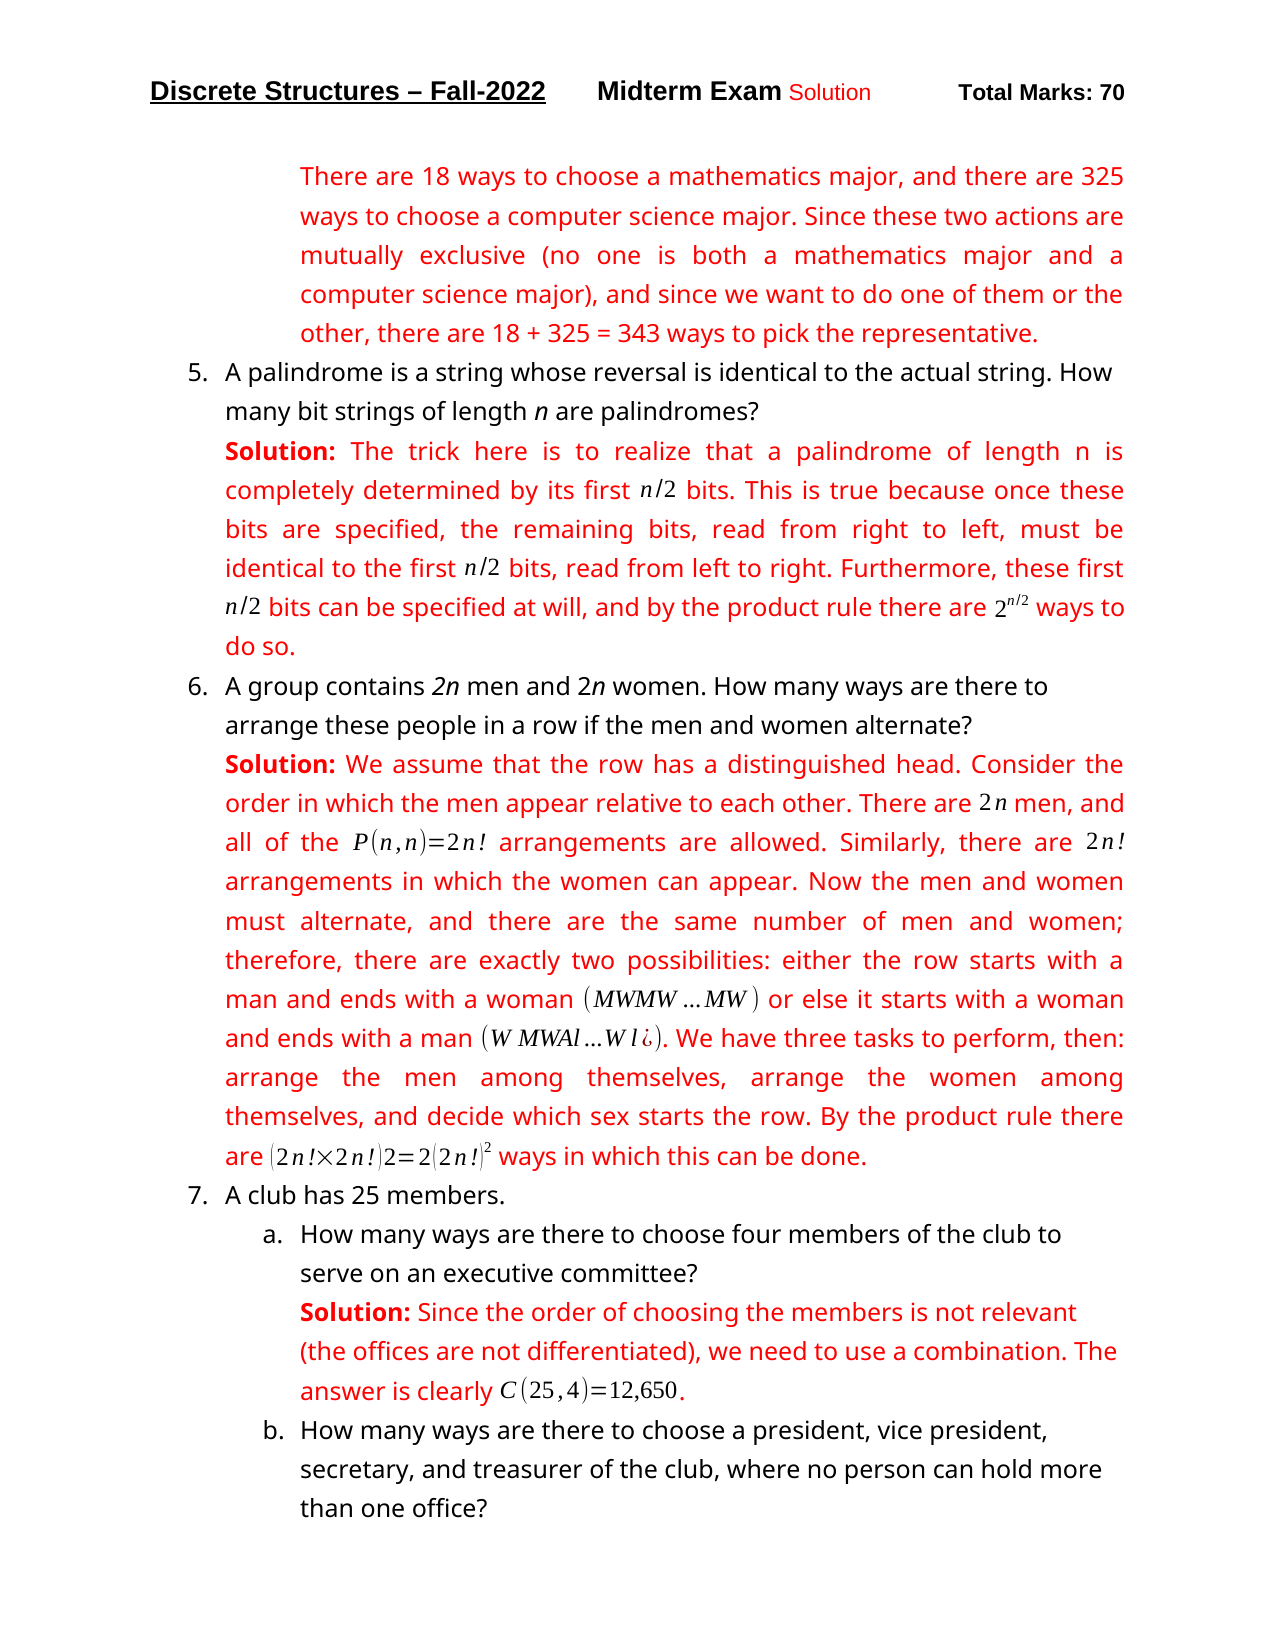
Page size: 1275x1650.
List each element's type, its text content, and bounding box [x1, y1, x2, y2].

list How many ways are there to choose a president, vice president, secretary, and treasurer of the club, where no person can hold more than one office? [262, 1412, 1125, 1525]
list Solution: We assume that the row has a distinguished head. Consider the order in which the men appear relative to each other. There are men, and all of the arrangements are allowed. Similarly, there are arrangements in which the women can appear. Now the men and women must alternate, and there are the same number of men and women; therefore, there are exactly two possibilities: either the row starts with a man and ends with a woman or else it starts with a woman and ends with a man . We have three tasks to perform, then: arrange the men among themselves, arrange the women among themselves, and decide which sex starts the row. By the product rule there are ways in which this can be done. [225, 746, 1125, 1172]
list Solution: The trick here is to realize that a palindrome of length n is completely determined by its first bits. This is true because once these bits are specified, the remaining bits, read from right to left, must be identical to the first bits, read from left to right. Furthermore, these first bits can be specified at will, and by the product rule there are ways to do so. [225, 433, 1125, 663]
list A club has 25 members. [187, 1177, 1125, 1211]
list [300, 159, 1125, 350]
list A group contains 2n men and 2n women. How many ways are there to arrange these people in a row if the men and women alternate? [187, 668, 1125, 741]
list How many ways are there to choose four members of the club to serve on an executive committee? [262, 1216, 1125, 1290]
list A palindrome is a string whose reversal is identical to the actual string. How many bit strings of length n are palindromes? [187, 355, 1125, 428]
list Solution: Since the order of choosing the members is not relevant (the offices are not differentiated), we need to use a combination. The answer is clearly . [300, 1295, 1125, 1407]
